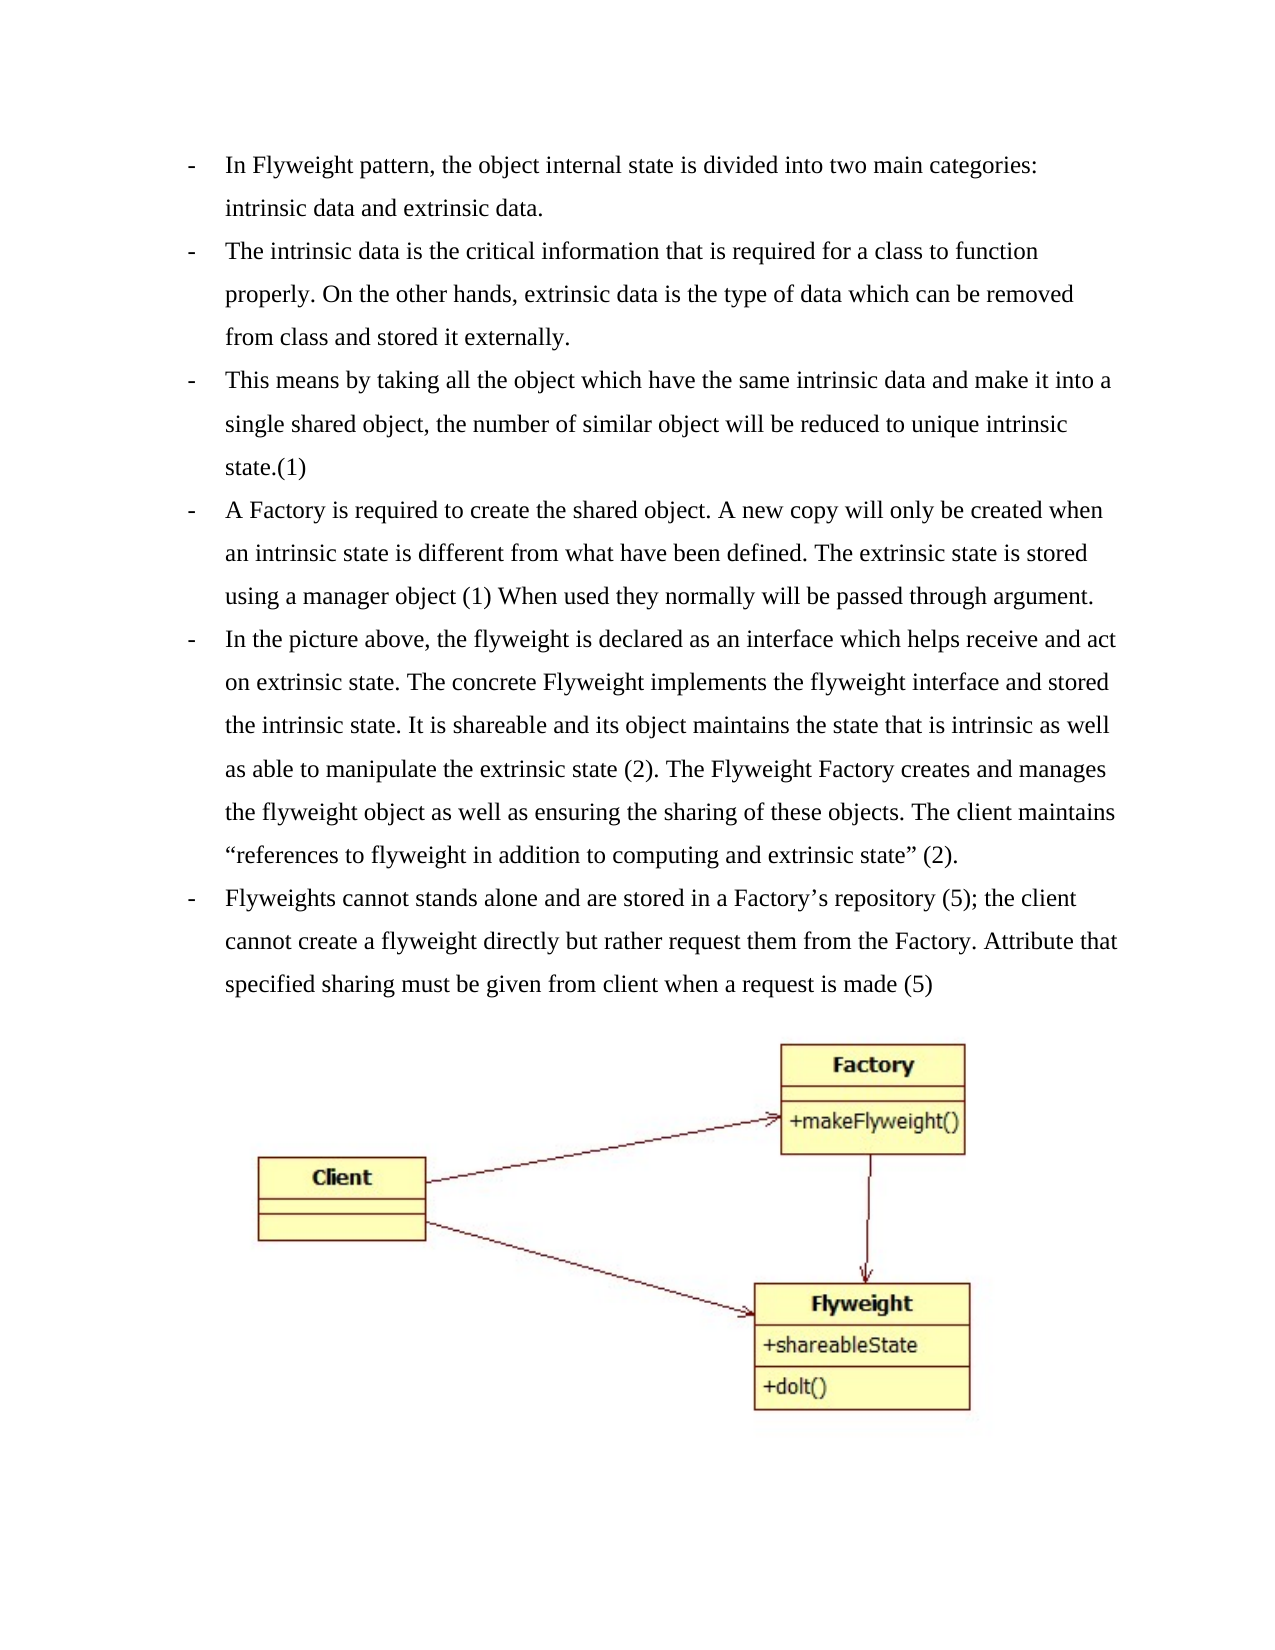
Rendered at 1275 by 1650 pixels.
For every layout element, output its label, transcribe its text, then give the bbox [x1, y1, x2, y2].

list In Flyweight pattern, the object internal state is divided into two main categories: intrinsic data and extrinsic data. [187, 150, 1125, 222]
list This means by taking all the object which have the same intrinsic data and make it into a single shared object, the number of similar object will be reduced to unique intrinsic state.(1) [187, 366, 1125, 481]
picture [225, 1012, 1004, 1444]
list In the picture above, the flyweight is declared as an interface which helps receive and act on extrinsic state. The concrete Flyweight implements the flyweight interface and stored the intrinsic state. It is shareable and its object maintains the state that is intrinsic as well as able to manipulate the extrinsic state (2). The Flyweight Factory creates and manages the flyweight object as well as ensuring the sharing of these objects. The client maintains “references to flyweight in addition to computing and extrinsic state” (2). [187, 624, 1125, 869]
list A Factory is required to create the shared object. A new copy will only be created when an intrinsic state is different from what have been defined. The extrinsic state is stored using a manager object (1) When used they normally will be passed through argument. [187, 495, 1125, 610]
list The intrinsic data is the critical information that is required for a class to function properly. On the other hands, extrinsic data is the type of data which can be removed from class and stored it externally. [187, 236, 1125, 351]
